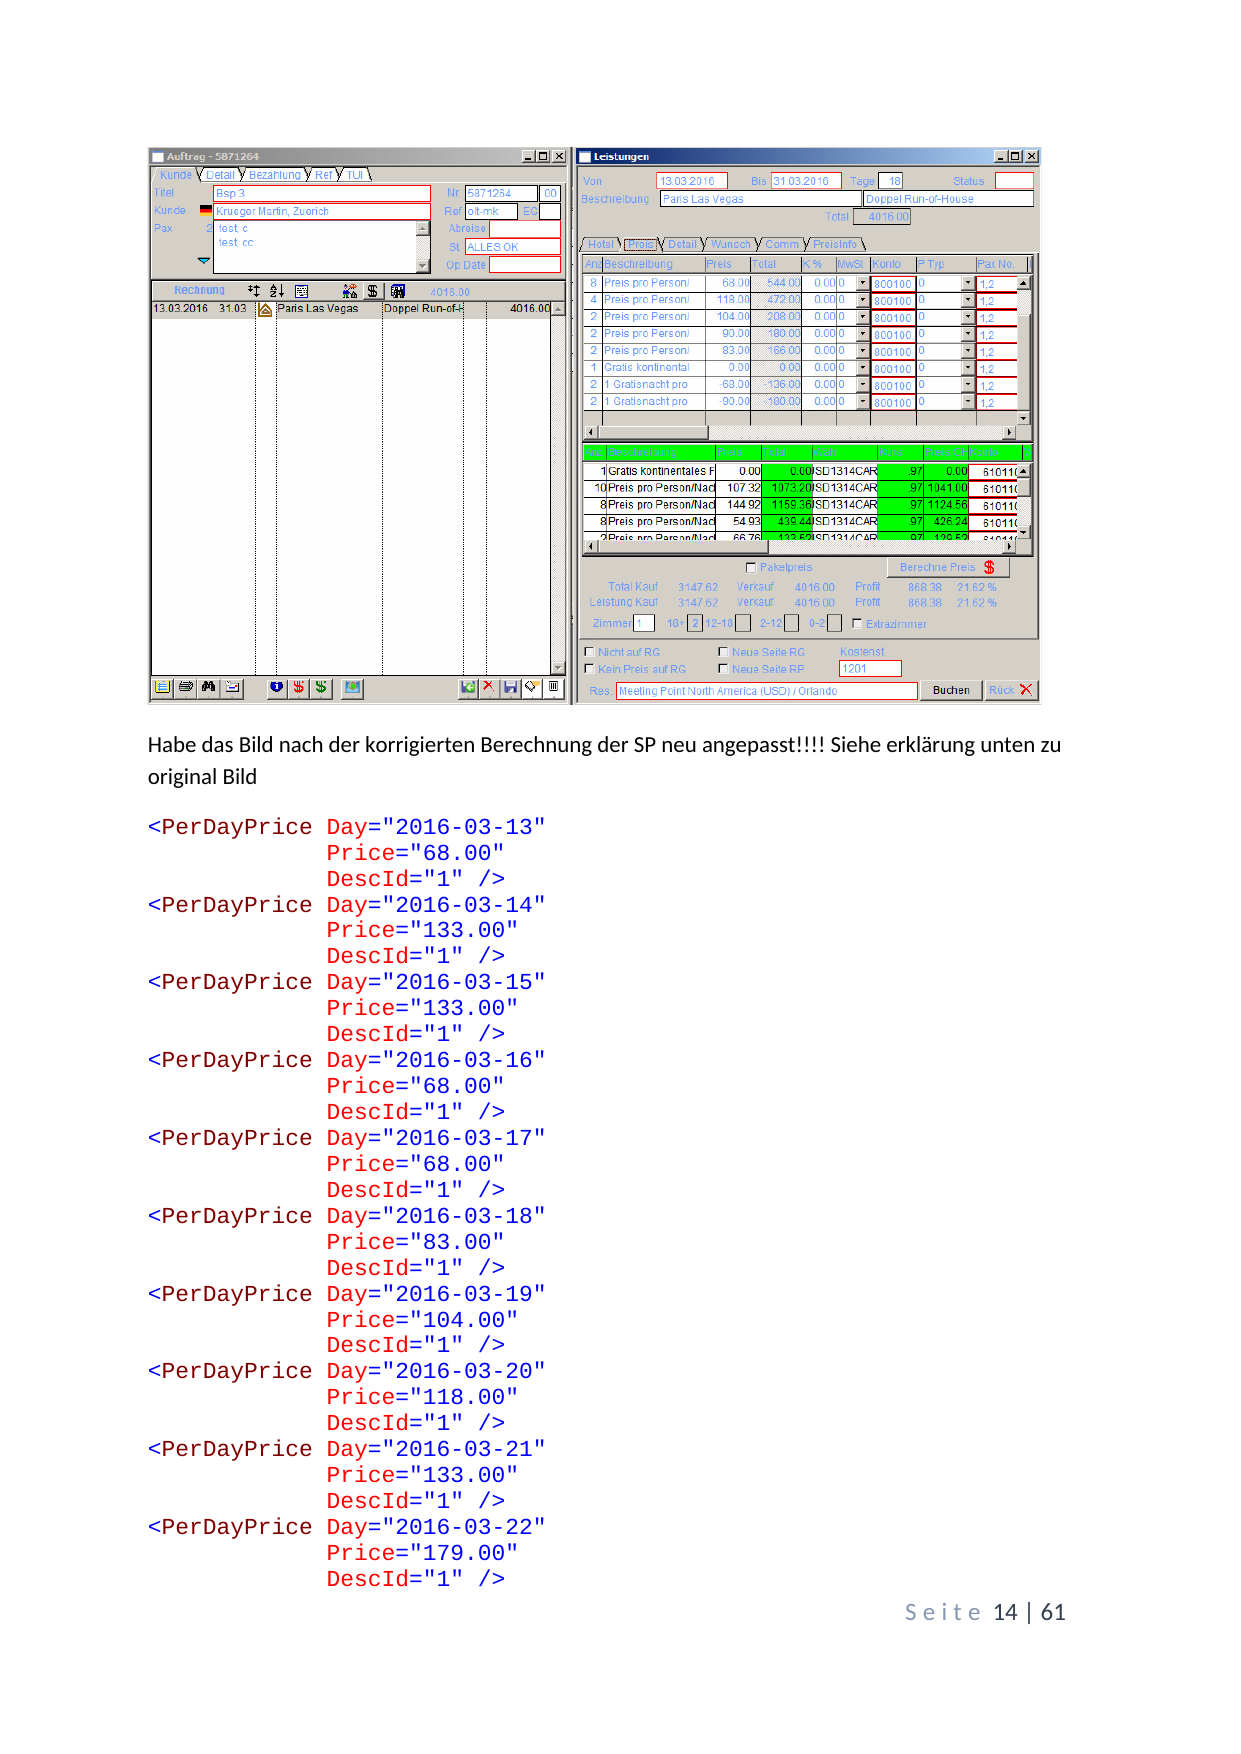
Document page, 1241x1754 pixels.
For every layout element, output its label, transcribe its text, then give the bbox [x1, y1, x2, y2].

text <PerDayPrice Day="2016-03-22" [148, 1515, 1093, 1541]
text DescId="1" /> [148, 1489, 1093, 1515]
text <PerDayPrice Day="2016-03-21" [148, 1438, 1093, 1463]
picture [147, 147, 1042, 705]
text DescId="1" /> [148, 1334, 1093, 1360]
text Price="68.00" [148, 1074, 1093, 1100]
text Price="133.00" [148, 1463, 1093, 1489]
text <PerDayPrice Day="2016-03-14" [148, 893, 1093, 919]
text DescId="1" /> [148, 867, 1093, 893]
text Price="83.00" [148, 1230, 1093, 1256]
text Price="133.00" [148, 997, 1093, 1023]
text DescId="1" /> [148, 1256, 1093, 1282]
text DescId="1" /> [148, 1100, 1093, 1126]
text <PerDayPrice Day="2016-03-13" [148, 815, 1093, 841]
text Price="68.00" [148, 1152, 1093, 1178]
text Habe das Bild nach der korrigierten Berechnung der SP neu angepasst!!!! Siehe erklärung unten zu original Bild [148, 730, 1093, 790]
text Price="68.00" [148, 841, 1093, 867]
text <PerDayPrice Day="2016-03-17" [148, 1126, 1093, 1152]
text DescId="1" /> [148, 1412, 1093, 1438]
text <PerDayPrice Day="2016-03-16" [148, 1048, 1093, 1074]
text <PerDayPrice Day="2016-03-18" [148, 1204, 1093, 1230]
text DescId="1" /> [148, 945, 1093, 971]
text DescId="1" /> [148, 1178, 1093, 1204]
text Price="118.00" [148, 1386, 1093, 1412]
text <PerDayPrice Day="2016-03-15" [148, 971, 1093, 997]
text Price="104.00" [148, 1308, 1093, 1334]
text <PerDayPrice Day="2016-03-19" [148, 1282, 1093, 1308]
text DescId="1" /> [148, 1567, 1093, 1593]
text Price="179.00" [148, 1541, 1093, 1567]
text DescId="1" /> [148, 1023, 1093, 1048]
text Price="133.00" [148, 919, 1093, 945]
text <PerDayPrice Day="2016-03-20" [148, 1360, 1093, 1386]
